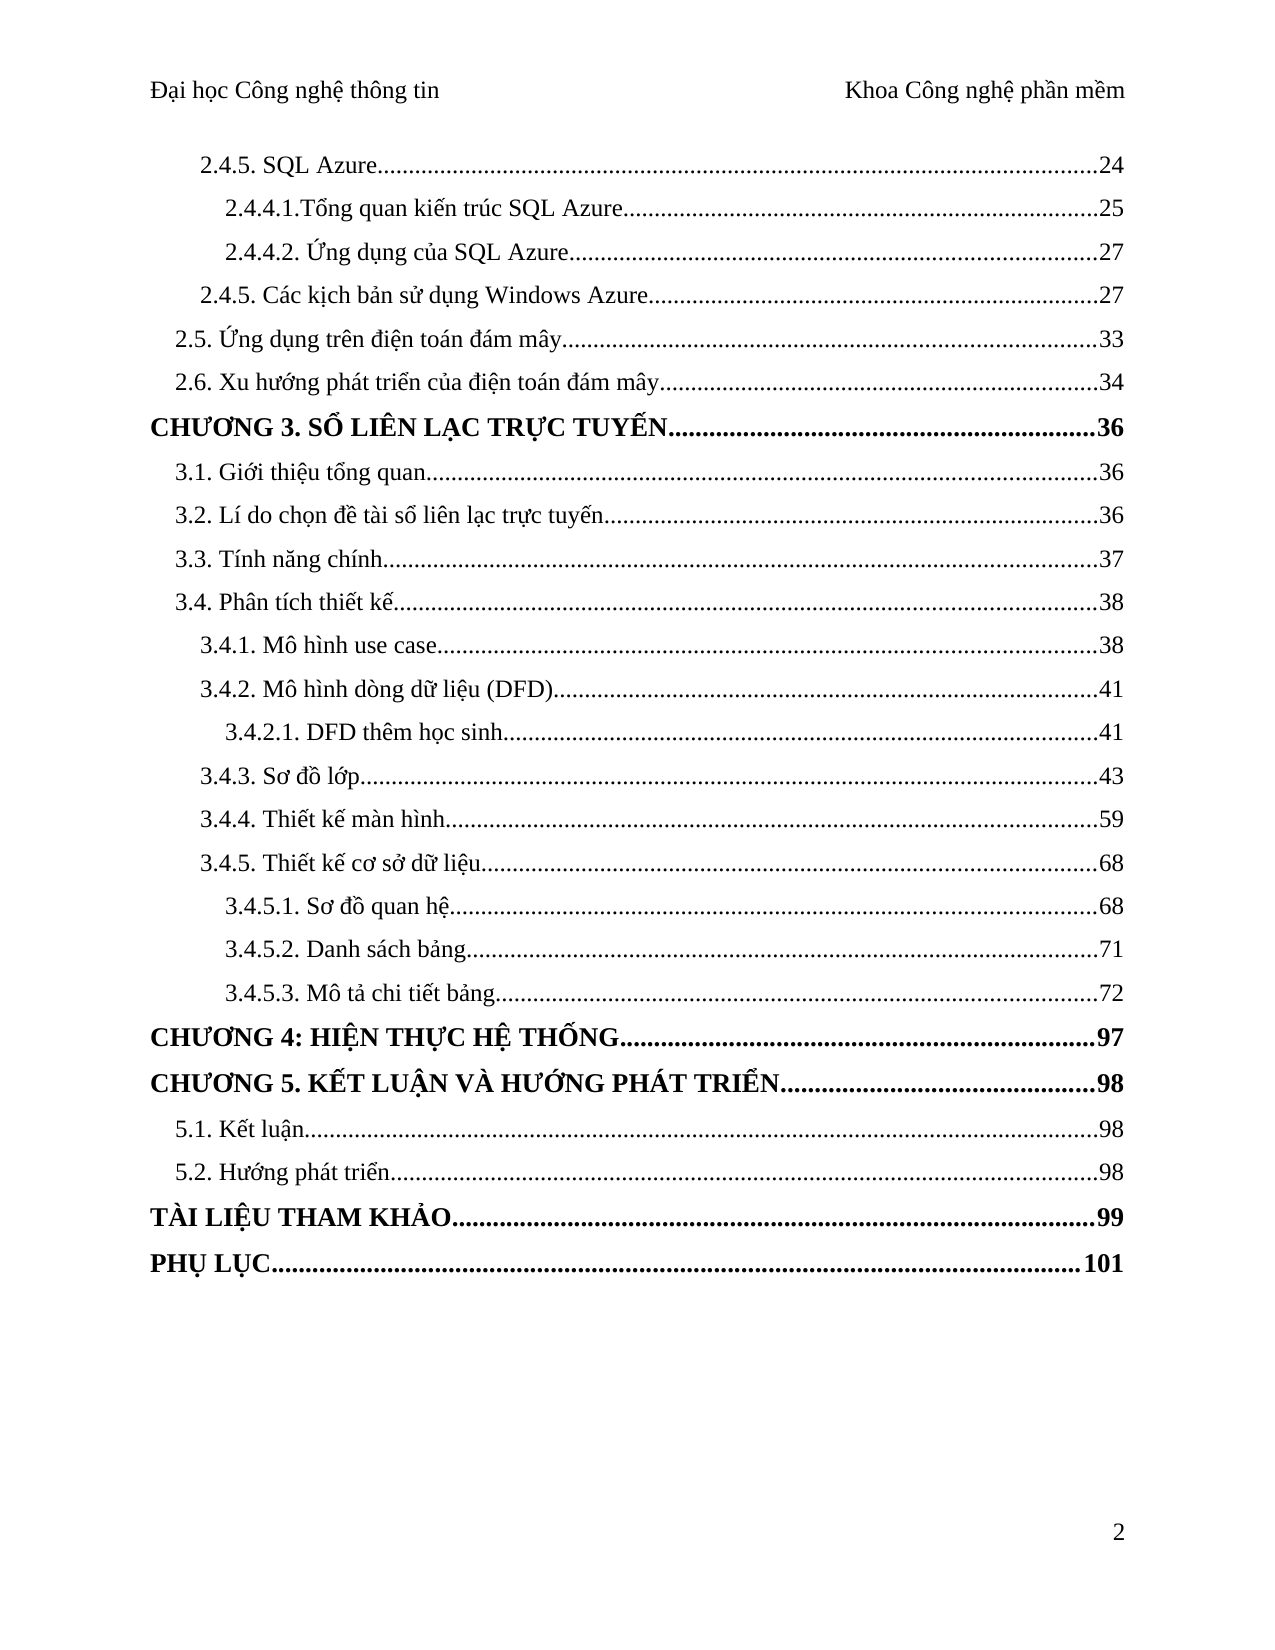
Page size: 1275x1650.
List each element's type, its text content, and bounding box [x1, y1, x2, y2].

text 2.4.4.1.Tổng quan kiến trúc SQL Azure 25 [225, 193, 1125, 222]
text CHƯƠNG 4: HIỆN THỰC HỆ THỐNG 97 [150, 1021, 1125, 1053]
text 3.4.5.3. Mô tả chi tiết bảng 72 [225, 978, 1125, 1007]
text 2.4.5. Các kịch bản sử dụng Windows Azure 27 [200, 280, 1125, 309]
text 3.4.5.1. Sơ đồ quan hệ 68 [225, 891, 1125, 920]
text 3.4. Phân tích thiết kế 38 [175, 587, 1125, 616]
text 3.4.2.1. DFD thêm học sinh 41 [225, 717, 1125, 746]
text 3.1. Giới thiệu tổng quan 36 [175, 457, 1125, 486]
text 3.3. Tính năng chính 37 [175, 544, 1125, 572]
text 5.2. Hướng phát triển 98 [175, 1157, 1125, 1186]
text 3.4.5. Thiết kế cơ sở dữ liệu 68 [200, 848, 1125, 876]
text 3.4.1. Mô hình use case 38 [200, 631, 1125, 659]
text 3.4.3. Sơ đồ lớp 43 [200, 761, 1125, 789]
text 2.4.5. SQL Azure 24 [200, 150, 1125, 179]
text 5.1. Kết luận 98 [175, 1114, 1125, 1142]
text 3.4.5.2. Danh sách bảng 71 [225, 934, 1125, 963]
text 3.2. Lí do chọn đề tài sổ liên lạc trực tuyến 36 [175, 500, 1125, 529]
text 2.6. Xu hướng phát triển của điện toán đám mây 34 [175, 367, 1125, 396]
text PHỤ LỤC 101 [150, 1247, 1125, 1278]
text 2.4.4.2. Ứng dụng của SQL Azure 27 [225, 237, 1125, 266]
text CHƯƠNG 5. KẾT LUẬN VÀ HƯỚNG PHÁT TRIỂN 98 [150, 1068, 1125, 1099]
text CHƯƠNG 3. SỔ LIÊN LẠC TRỰC TUYẾN 36 [150, 411, 1125, 442]
text 2.5. Ứng dụng trên điện toán đám mây 33 [175, 324, 1125, 352]
text 3.4.4. Thiết kế màn hình 59 [200, 804, 1125, 833]
text TÀI LIỆU THAM KHẢO 99 [150, 1201, 1125, 1232]
text 3.4.2. Mô hình dòng dữ liệu (DFD) 41 [200, 674, 1125, 703]
